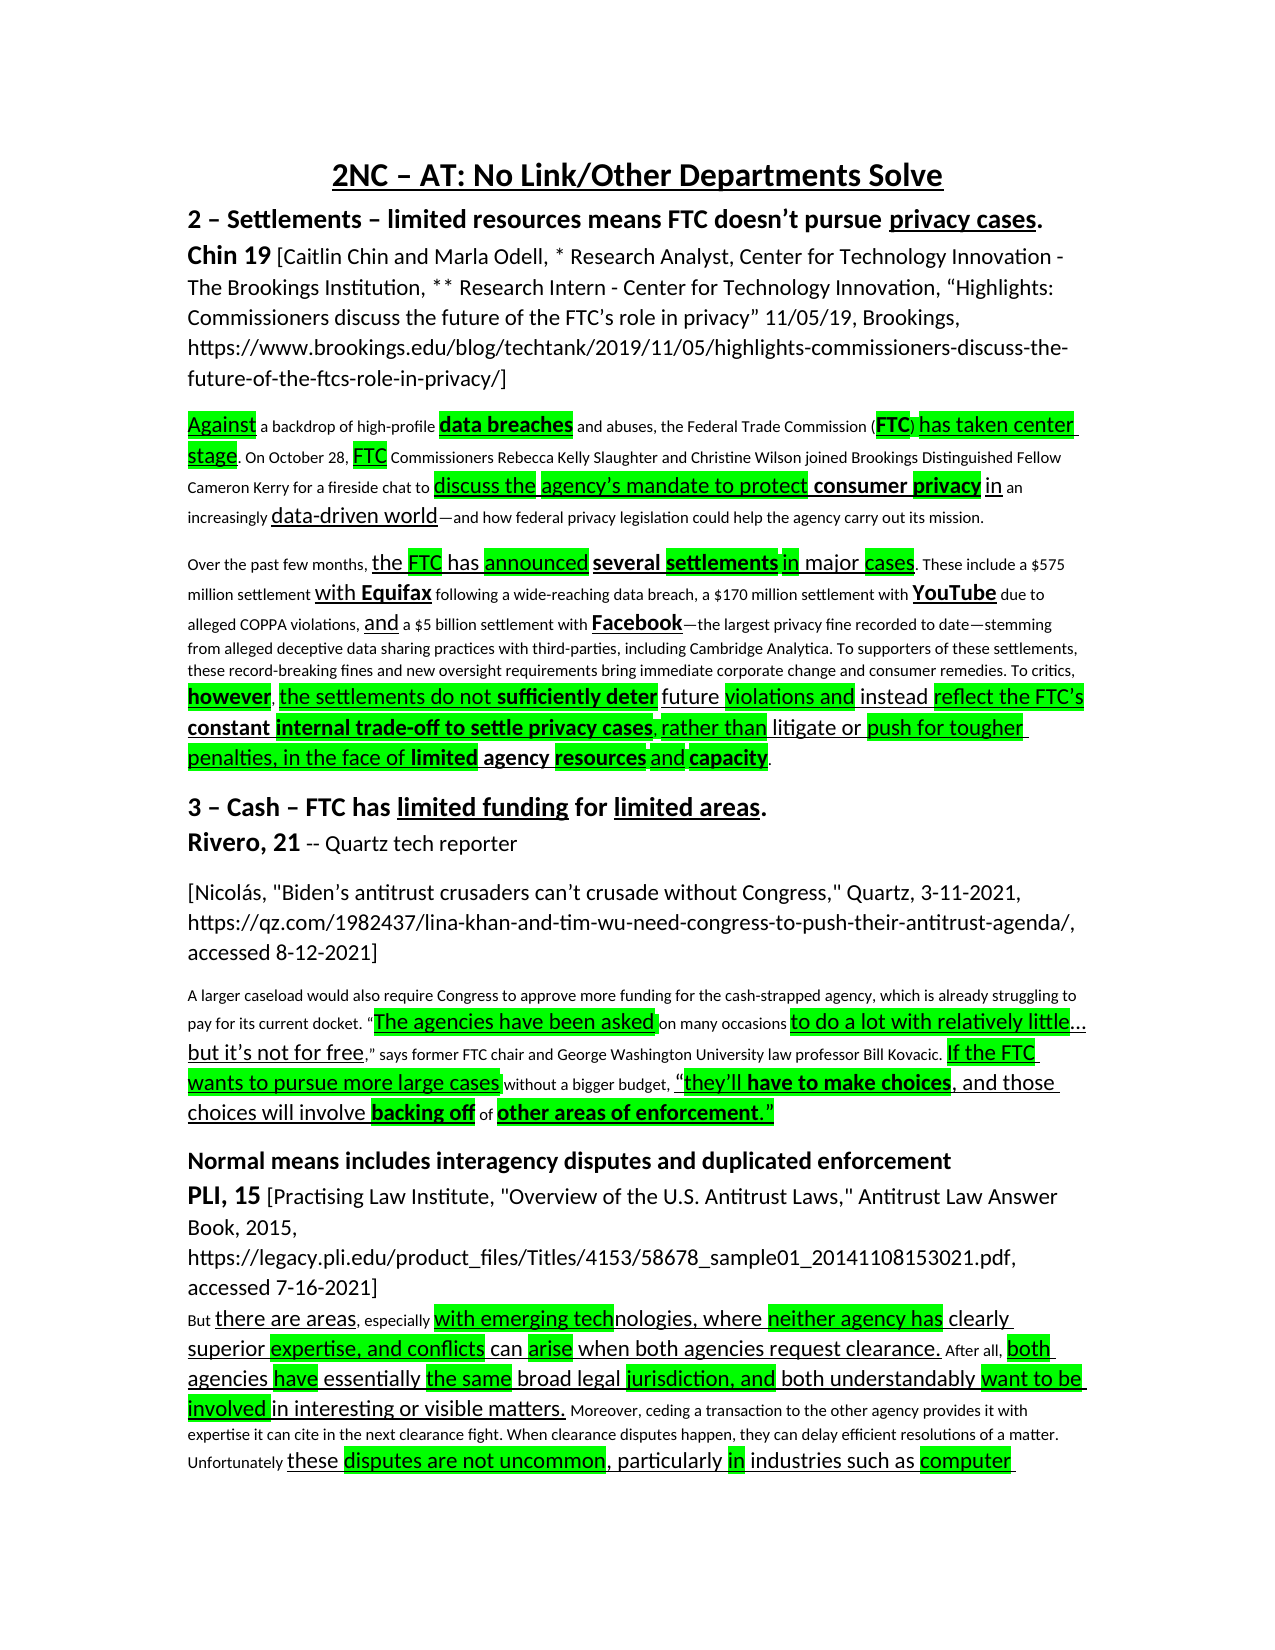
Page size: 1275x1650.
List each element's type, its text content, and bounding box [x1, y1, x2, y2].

text [Nicolás, "Biden’s antitrust crusaders can’t crusade without Congress," Quartz, 3-11-2021, https://qz.com/1982437/lina-khan-and-tim-wu-need-congress-to-push-their-antitrust-agenda/, accessed 8-12-2021] [187, 878, 1087, 966]
text Rivero, 21 -- Quartz tech reporter [187, 825, 1087, 858]
text Normal means includes interagency disputes and duplicated enforcement [187, 1145, 1087, 1176]
text A larger caseload would also require Congress to approve more funding for the cash-strapped agency, which is already struggling to pay for its current docket. “The agencies have been asked on many occasions to do a lot with relatively little…but it’s not for free,” says former FTC chair and George Washington University law professor Bill Kovacic. If the FTC wants to pursue more large cases without a bigger budget, “they’ll have to make choices, and those choices will involve backing off of other areas of enforcement.” [187, 985, 1087, 1126]
text Chin 19 [Caitlin Chin and Marla Odell, * Research Analyst, Center for Technology Innovation - The Brookings Institution, ** Research Intern - Center for Technology Innovation, “Highlights: Commissioners discuss the future of the FTC’s role in privacy” 11/05/19, Brookings, https://www.brookings.edu/blog/techtank/2019/11/05/highlights-commissioners-discuss-the-future-of-the-ftcs-role-in-privacy/] [187, 238, 1087, 392]
subtitle 2NC – AT: No Link/Other Departments Solve [187, 154, 1087, 195]
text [187, 1389, 1087, 1474]
text Against a backdrop of high-profile data breaches and abuses, the Federal Trade Commission (FTC) has taken center stage. On October 28, FTC Commissioners Rebecca Kelly Slaughter and Christine Wilson joined Brookings Distinguished Fellow Cameron Kerry for a fireside chat to discuss the agency’s mandate to protect consumer privacy in an increasingly data-driven world—and how federal privacy legislation could help the agency carry out its mission. [187, 411, 1087, 529]
text Over the past few months, the FTC has announced several settlements in major cases. These include a $575 million settlement with Equifax following a wide-reaching data breach, a $170 million settlement with YouTube due to alleged COPPA violations, and a $5 billion settlement with Facebook—the largest privacy fine recorded to date—stemming from alleged deceptive data sharing practices with third-parties, including Cambridge Analytica. To supporters of these settlements, these record-breaking fines and new oversight requirements bring immediate corporate change and consumer remedies. To critics, however, the settlements do not sufficiently deter future violations and instead reflect the FTC’s constant internal trade-off to settle privacy cases, rather than litigate or push for tougher penalties, in the face of limited agency resources and capacity. [187, 548, 1087, 771]
subtitle 2 – Settlements – limited resources means FTC doesn’t pursue privacy cases. [187, 202, 1087, 235]
subtitle 3 – Cash – FTC has limited funding for limited areas. [187, 790, 1087, 823]
text PLI, 15 [Practising Law Institute, "Overview of the U.S. Antitrust Laws," Antitrust Law Answer Book, 2015, https://legacy.pli.edu/product_files/Titles/4153/58678_sample01_20141108153021.pdf, accessed 7-16-2021] [187, 1178, 1087, 1302]
